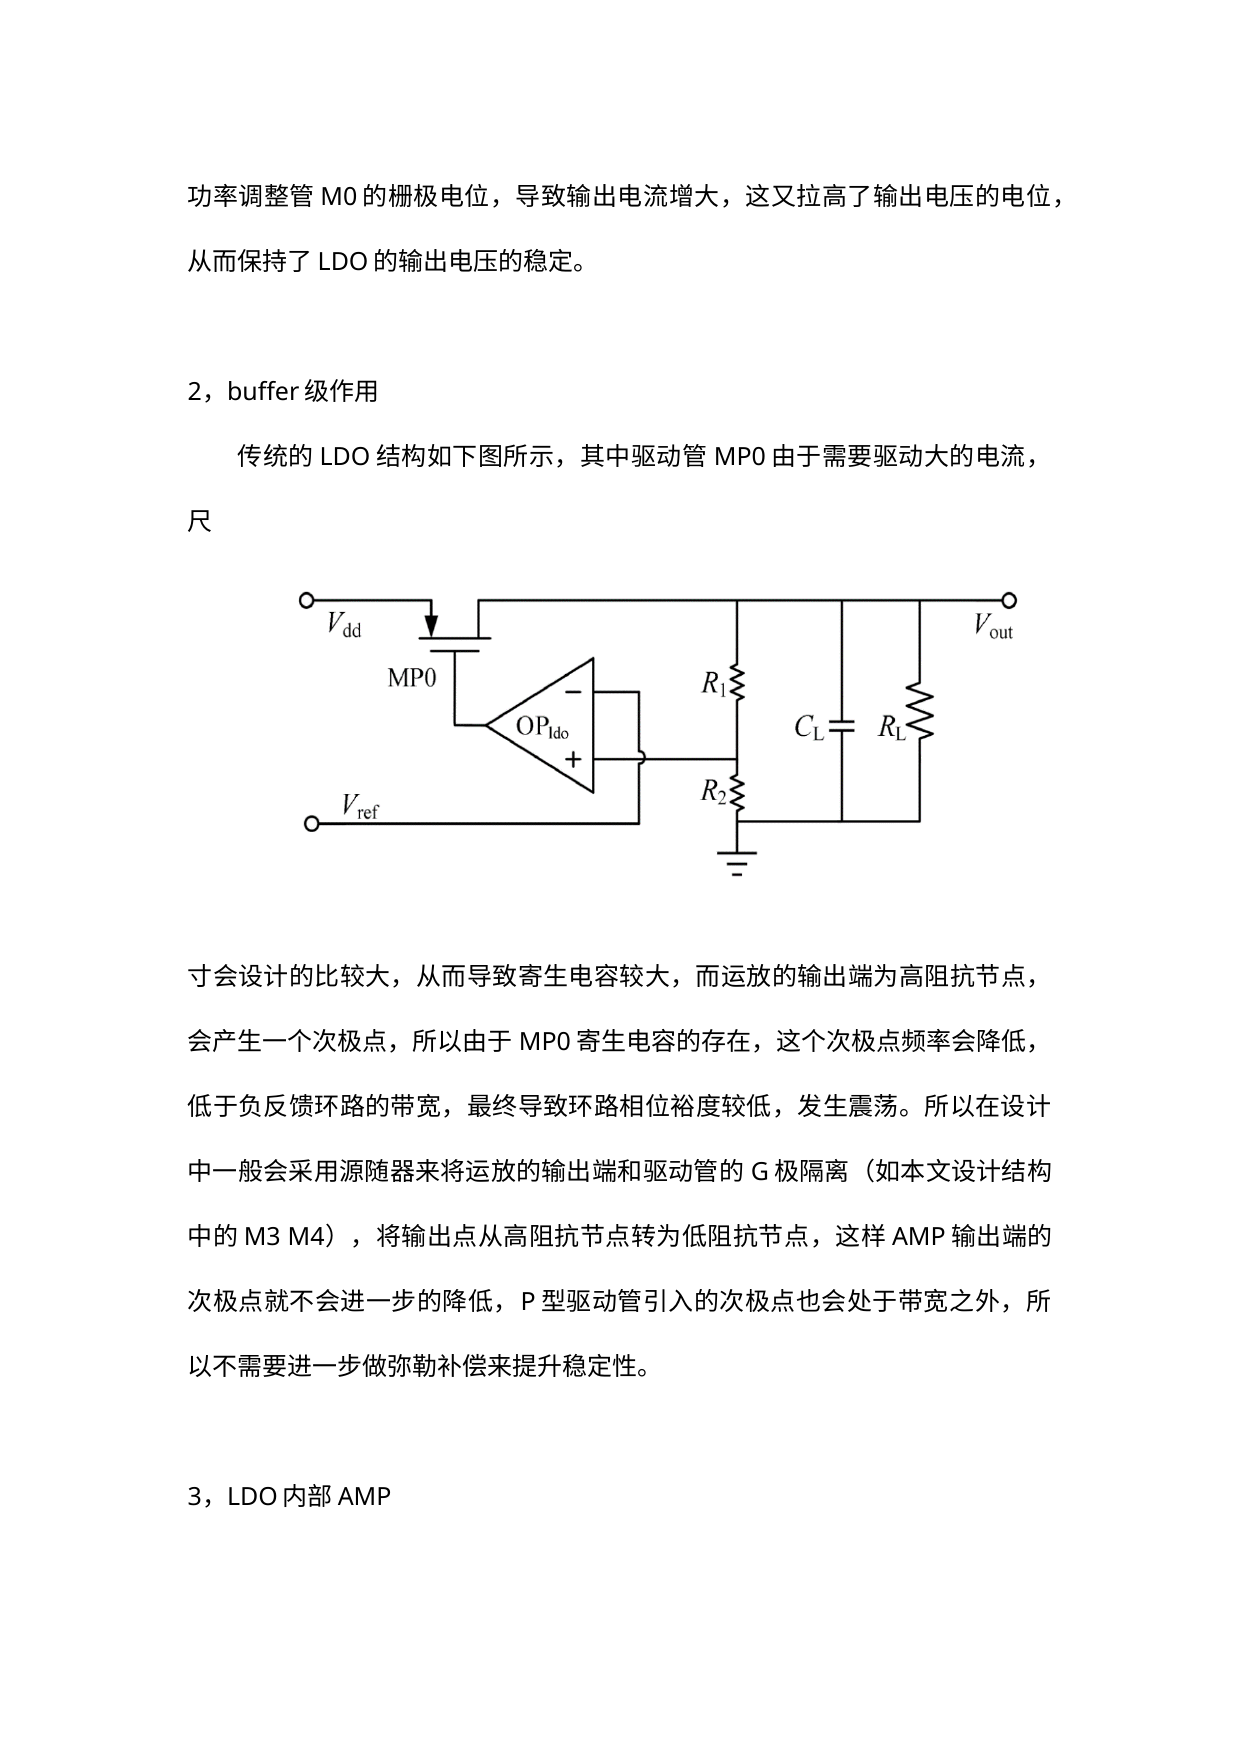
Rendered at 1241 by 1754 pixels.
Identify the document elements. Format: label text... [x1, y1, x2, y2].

picture [237, 552, 1103, 920]
text 2，buffer级作用 [187, 357, 1053, 422]
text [187, 162, 1053, 292]
text 寸会设计的比较大，从而导致寄生电容较大，而运放的输出端为高阻抗节点，会产生一个次极点，所以由于MP0寄生电容的存在，这个次极点频率会降低，低于负反馈环路的带宽，最终导致环路相位裕度较低，发生震荡。所以在设计中一般会采用源随器来将运放的输出端和驱动管的G极隔离（如本文设计结构中的M3 M4），将输出点从高阻抗节点转为低阻抗节点，这样AMP输出端的次极点就不会进一步的降低，P型驱动管引入的次极点也会处于带宽之外，所以不需要进一步做弥勒补偿来提升稳定性。 [187, 942, 1053, 1397]
text 传统的LDO结构如下图所示，其中驱动管MP0由于需要驱动大的电流，尺 [187, 422, 1053, 552]
text 3，LDO内部AMP [187, 1462, 1053, 1527]
